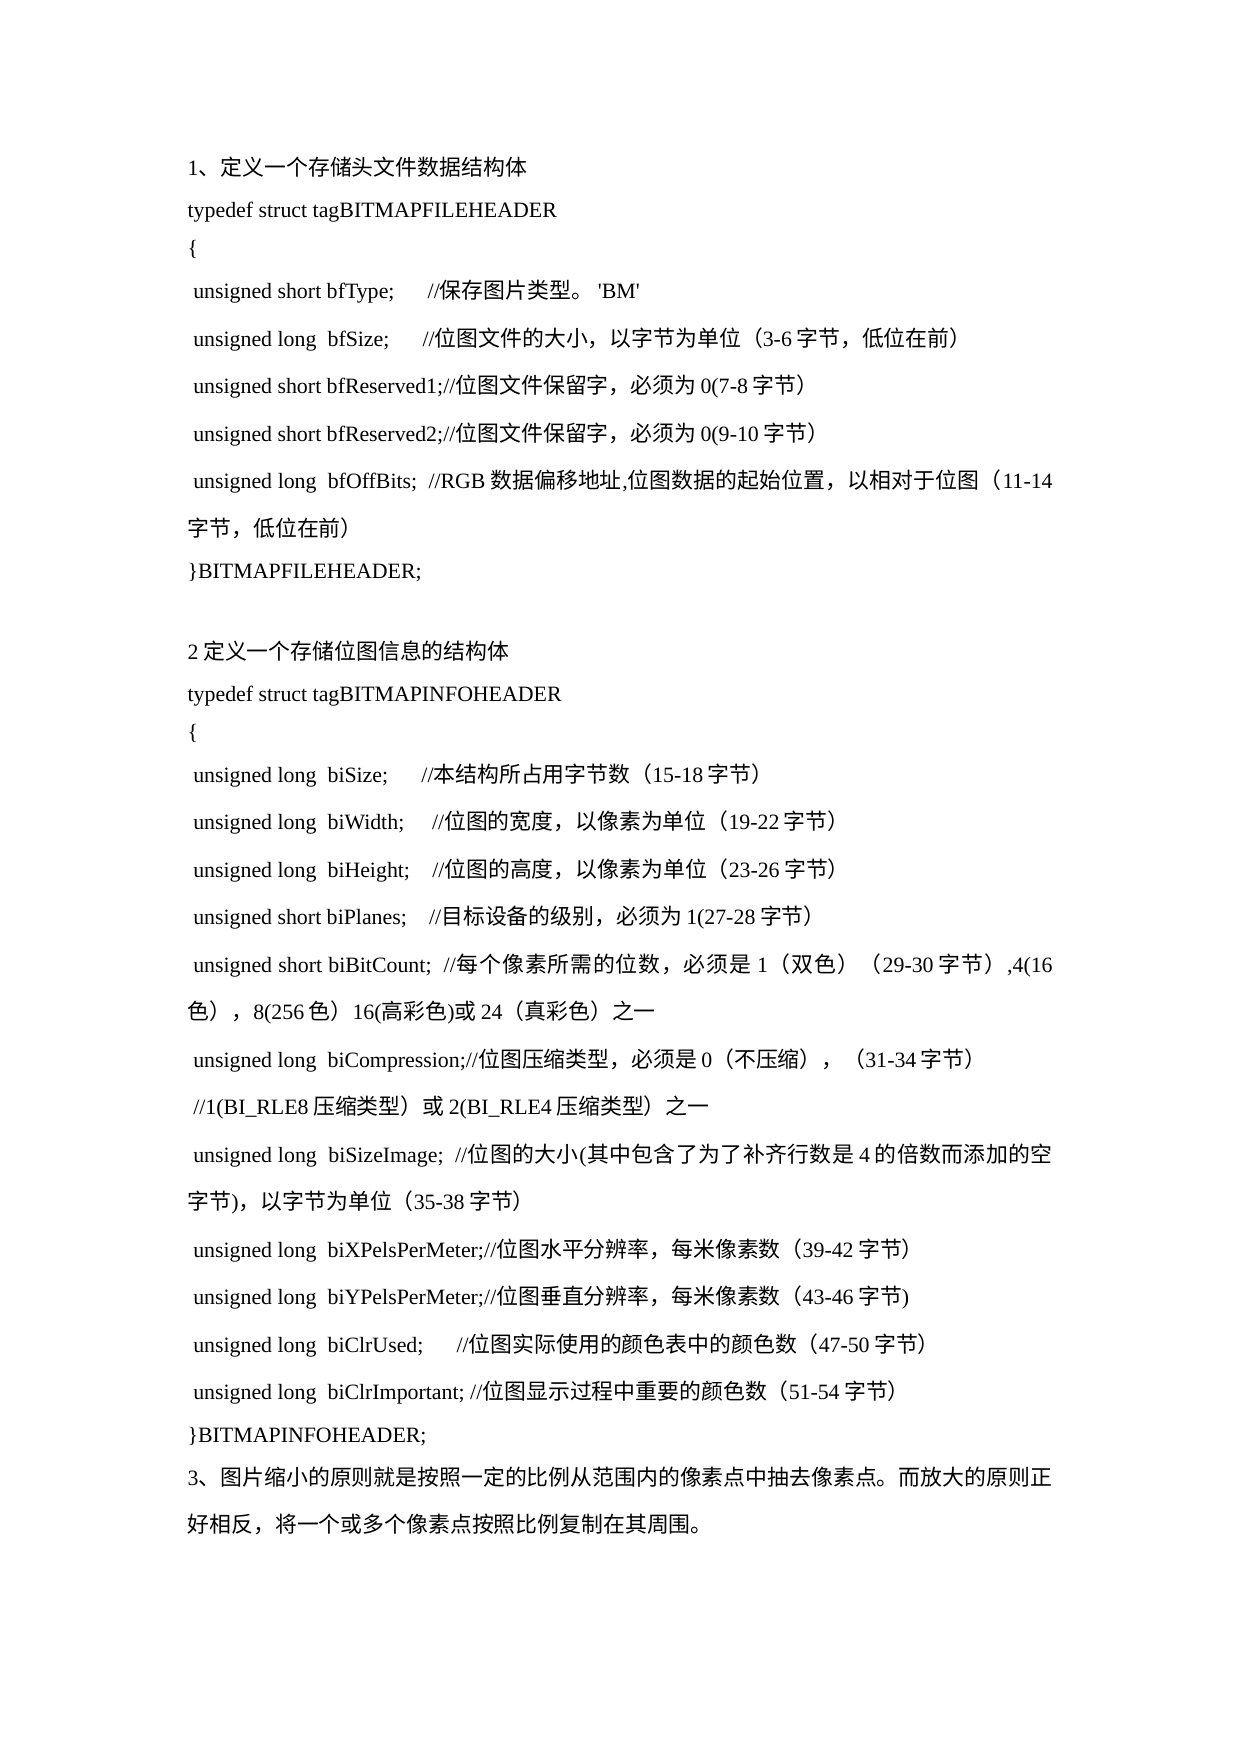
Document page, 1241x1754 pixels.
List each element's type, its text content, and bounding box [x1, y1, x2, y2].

text unsigned short bfReserved1;//位图文件保留字，必须为0(7-8字节） [187, 368, 1053, 400]
text unsigned long bfSize; //位图文件的大小，以字节为单位（3-6字节，低位在前） [187, 321, 1053, 352]
text { [187, 235, 1053, 261]
text unsigned long biClrImportant; //位图显示过程中重要的颜色数（51-54字节） [187, 1374, 1053, 1406]
text 1、定义一个存储头文件数据结构体 [187, 150, 1053, 182]
text 3、图片缩小的原则就是按照一定的比例从范围内的像素点中抽去像素点。而放大的原则正好相反，将一个或多个像素点按照比例复制在其周围。 [187, 1460, 1053, 1539]
text unsigned short bfReserved2;//位图文件保留字，必须为0(9-10字节） [187, 416, 1053, 447]
text unsigned long biCompression;//位图压缩类型，必须是0（不压缩），（31-34字节） [187, 1042, 1053, 1073]
text unsigned short bfType; //保存图片类型。 'BM' [187, 273, 1053, 305]
text unsigned long biYPelsPerMeter;//位图垂直分辨率，每米像素数（43-46字节) [187, 1279, 1053, 1311]
text unsigned long biSizeImage; //位图的大小(其中包含了为了补齐行数是4的倍数而添加的空字节)，以字节为单位（35-38字节） [187, 1137, 1053, 1216]
text unsigned long biClrUsed; //位图实际使用的颜色表中的颜色数（47-50字节） [187, 1327, 1053, 1358]
text typedef struct tagBITMAPINFOHEADER [187, 681, 1053, 706]
text unsigned long bfOffBits; //RGB数据偏移地址,位图数据的起始位置，以相对于位图（11-14字节，低位在前） [187, 463, 1053, 542]
text unsigned long biSize; //本结构所占用字节数（15-18字节） [187, 757, 1053, 788]
text unsigned long biWidth; //位图的宽度，以像素为单位（19-22字节） [187, 804, 1053, 836]
text }BITMAPFILEHEADER; [187, 558, 1053, 583]
text unsigned long biHeight; //位图的高度，以像素为单位（23-26字节） [187, 852, 1053, 883]
text 2定义一个存储位图信息的结构体 [187, 634, 1053, 665]
text unsigned short biBitCount; //每个像素所需的位数，必须是1（双色）（29-30字节）,4(16色），8(256色）16(高彩色)或24（真彩色）之一 [187, 947, 1053, 1026]
text unsigned long biXPelsPerMeter;//位图水平分辨率，每米像素数（39-42字节） [187, 1232, 1053, 1263]
text typedef struct tagBITMAPFILEHEADER [187, 197, 1053, 223]
text //1(BI_RLE8压缩类型）或2(BI_RLE4压缩类型）之一 [187, 1089, 1053, 1121]
text { [187, 719, 1053, 744]
text unsigned short biPlanes; //目标设备的级别，必须为1(27-28字节） [187, 899, 1053, 931]
text }BITMAPINFOHEADER; [187, 1422, 1053, 1447]
